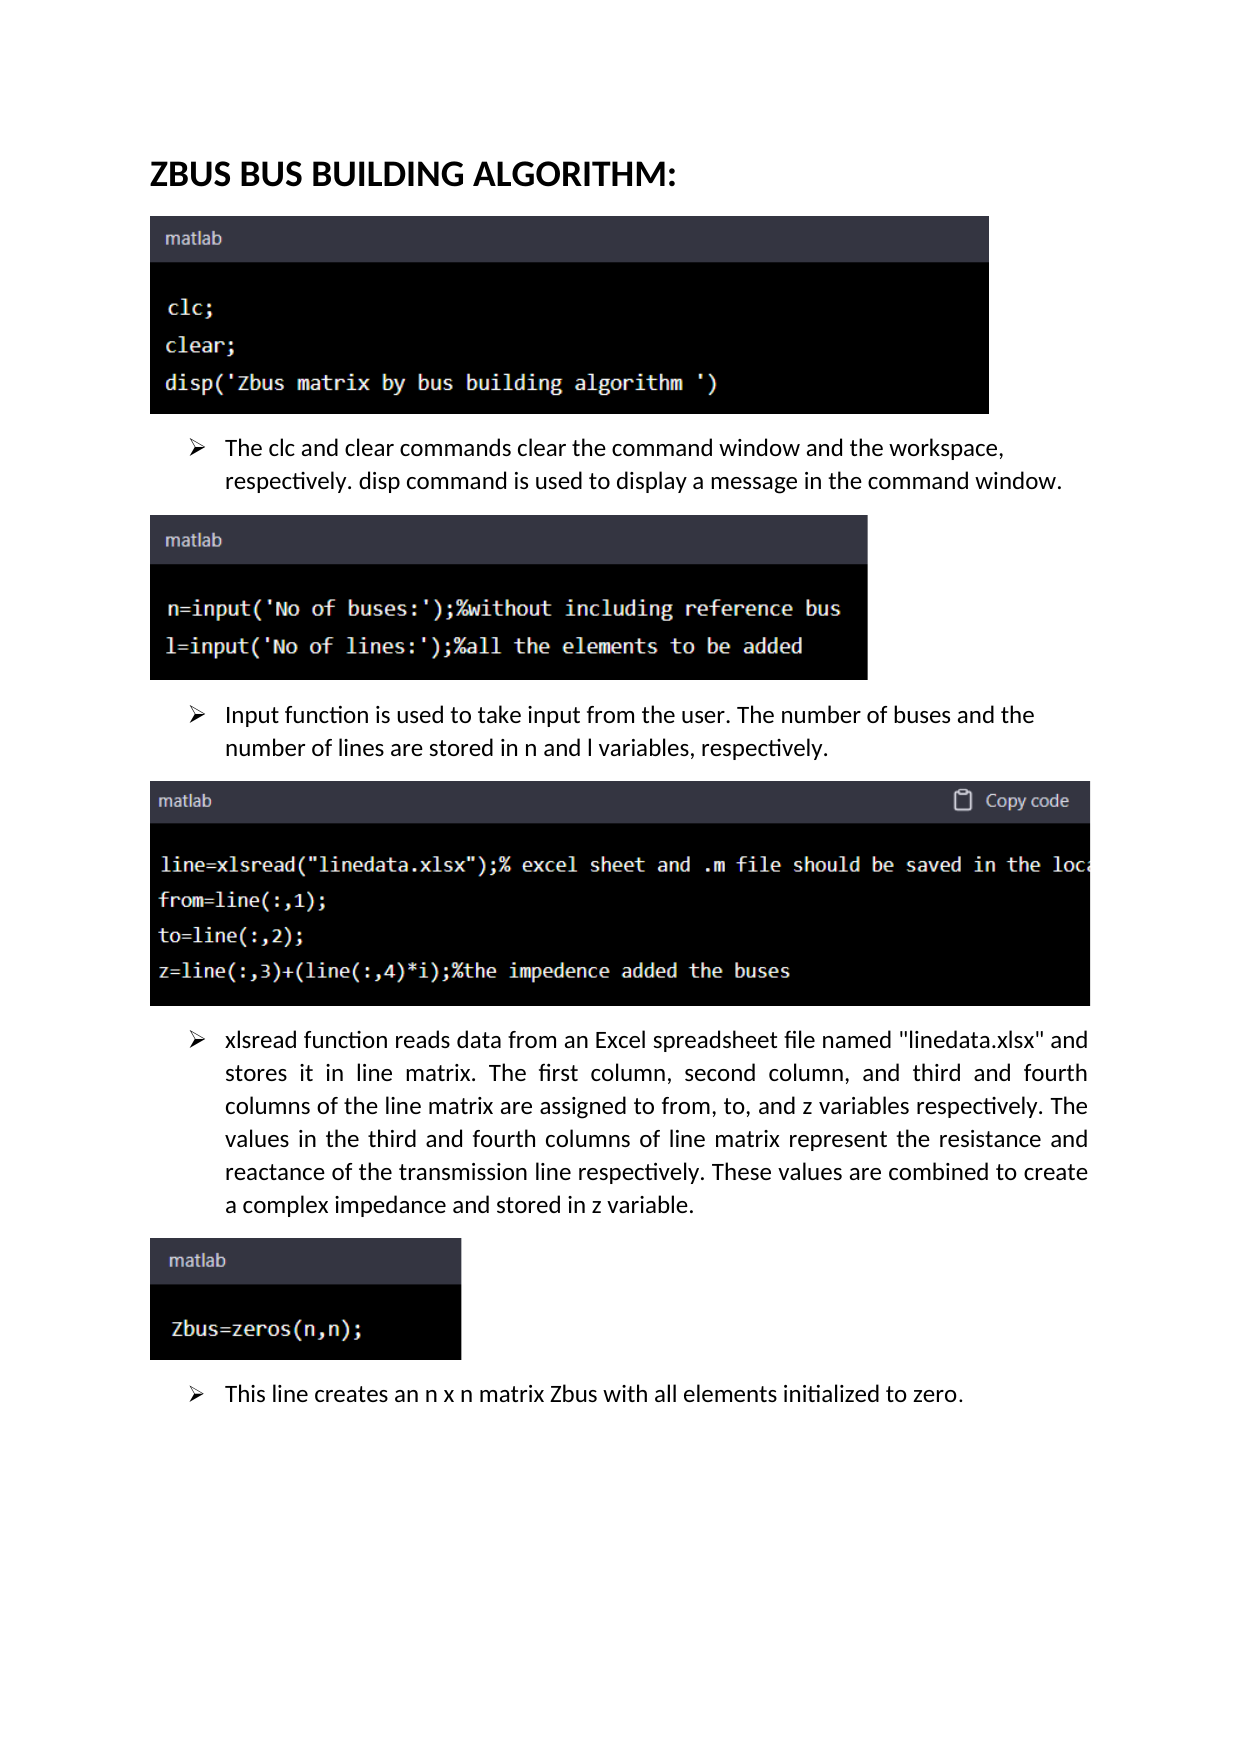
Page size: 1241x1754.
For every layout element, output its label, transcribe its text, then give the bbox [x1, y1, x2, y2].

picture [150, 515, 868, 680]
picture [150, 216, 989, 414]
list This line creates an n x n matrix Zbus with all elements initialized to zero. [187, 1378, 1090, 1409]
picture [150, 1238, 462, 1360]
list The clc and clear commands clear the command window and the workspace, respectively. disp command is used to display a message in the command window. [187, 432, 1090, 496]
text ZBUS BUS BUILDING ALGORITHM: [150, 150, 1090, 196]
picture [150, 781, 1091, 1006]
list Input function is used to take input from the user. The number of buses and the number of lines are stored in n and l variables, respectively. [187, 699, 1090, 762]
list xlsread function reads data from an Excel spreadsheet file named "linedata.xlsx" and stores it in line matrix. The first column, second column, and third and fourth columns of the line matrix are assigned to from, to, and z variables respectively. The values in the third and fourth columns of line matrix represent the resistance and reactance of the transmission line respectively. These values are combined to create a complex impedance and stored in z variable. [187, 1024, 1090, 1219]
